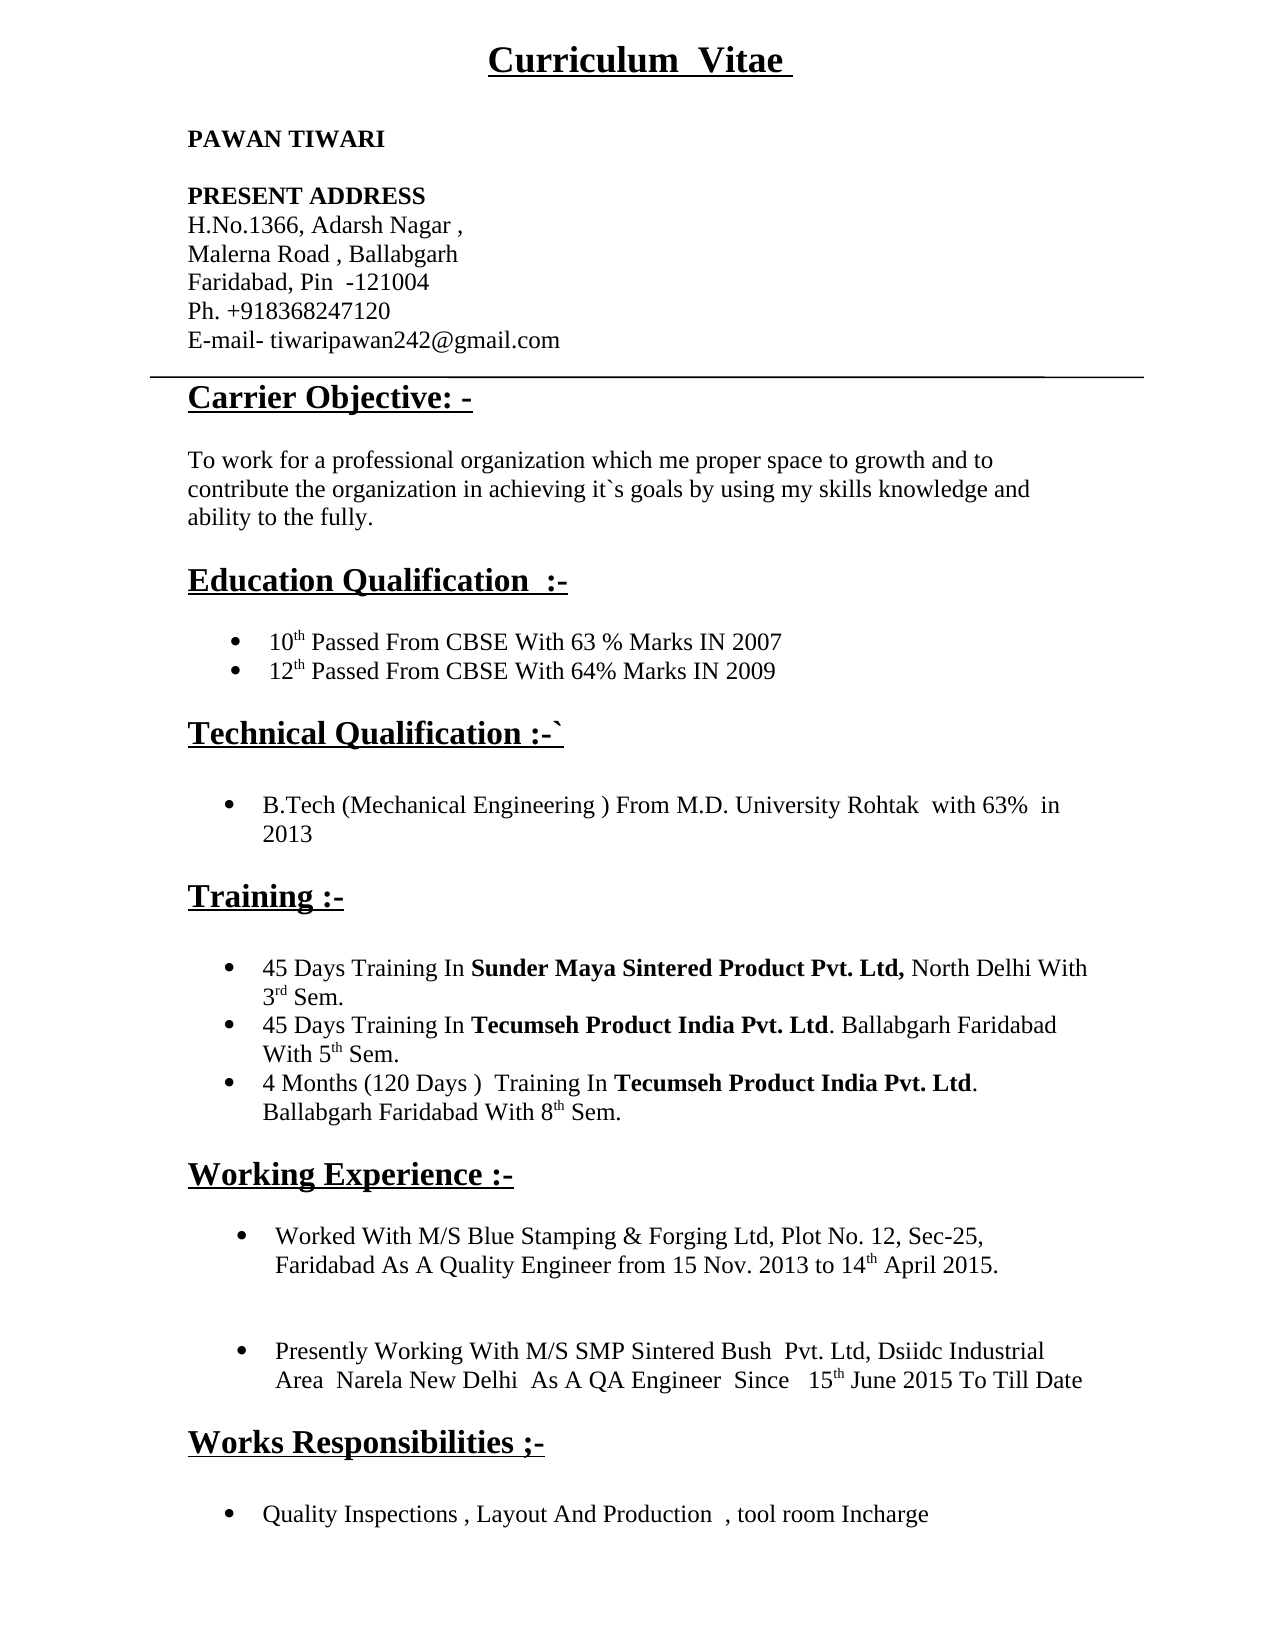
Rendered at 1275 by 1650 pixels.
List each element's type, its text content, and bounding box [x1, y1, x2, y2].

list 45 Days Training In Sunder Maya Sintered Product Pvt. Ltd, North Delhi With 3rd Sem. [225, 953, 1087, 1010]
text Curriculum  Vitae [187, 37, 1087, 81]
subtitle Working Experience :- [187, 1154, 1087, 1192]
text Malerna Road , Ballabgarh [187, 239, 1087, 267]
list Quality Inspections , Layout And Production , tool room Incharge [225, 1499, 1087, 1528]
list Presently Working With M/S SMP Sintered Bush Pvt. Ltd, Dsiidc Industrial Area Narela New Delhi As A QA Engineer Since 15th June 2015 To Till Date [237, 1336, 1087, 1394]
text Faridabad, Pin -121004 [187, 267, 1087, 296]
subtitle Education Qualification :- [187, 560, 1087, 598]
list 12th Passed From CBSE With 64% Marks IN 2009 [231, 656, 1087, 684]
text Training :- [187, 876, 1087, 914]
subtitle PAWAN TIWARI [187, 124, 1087, 152]
text Works Responsibilities ;- [187, 1422, 1087, 1461]
list 10th Passed From CBSE With 63 % Marks IN 2007 [231, 627, 1087, 656]
text E-mail- tiwaripawan242@gmail.com [187, 325, 1087, 354]
text PRESENT ADDRESS [187, 181, 1087, 210]
text Technical Qualification :-` [187, 713, 1087, 752]
text H.No.1366, Adarsh Nagar , [187, 210, 1087, 239]
list B.Tech (Mechanical Engineering ) From M.D. University Rohtak with 63% in 2013 [225, 790, 1087, 847]
text Ph. +918368247120 [187, 296, 1087, 325]
list 45 Days Training In Tecumseh Product India Pvt. Ltd. Ballabgarh Faridabad With 5th Sem. [225, 1010, 1087, 1068]
text To work for a professional organization which me proper space to growth and to contribute the organization in achieving it`s goals by using my skills knowledge and ability to the fully. [187, 445, 1087, 531]
list 4 Months (120 Days ) Training In Tecumseh Product India Pvt. Ltd. Ballabgarh Faridabad With 8th Sem. [225, 1068, 1087, 1125]
list Worked With M/S Blue Stamping & Forging Ltd, Plot No. 12, Sec-25, [237, 1221, 1087, 1250]
subtitle Carrier Objective: - [187, 378, 1087, 416]
list Faridabad As A Quality Engineer from 15 Nov. 2013 to 14th April 2015. [275, 1250, 1087, 1279]
